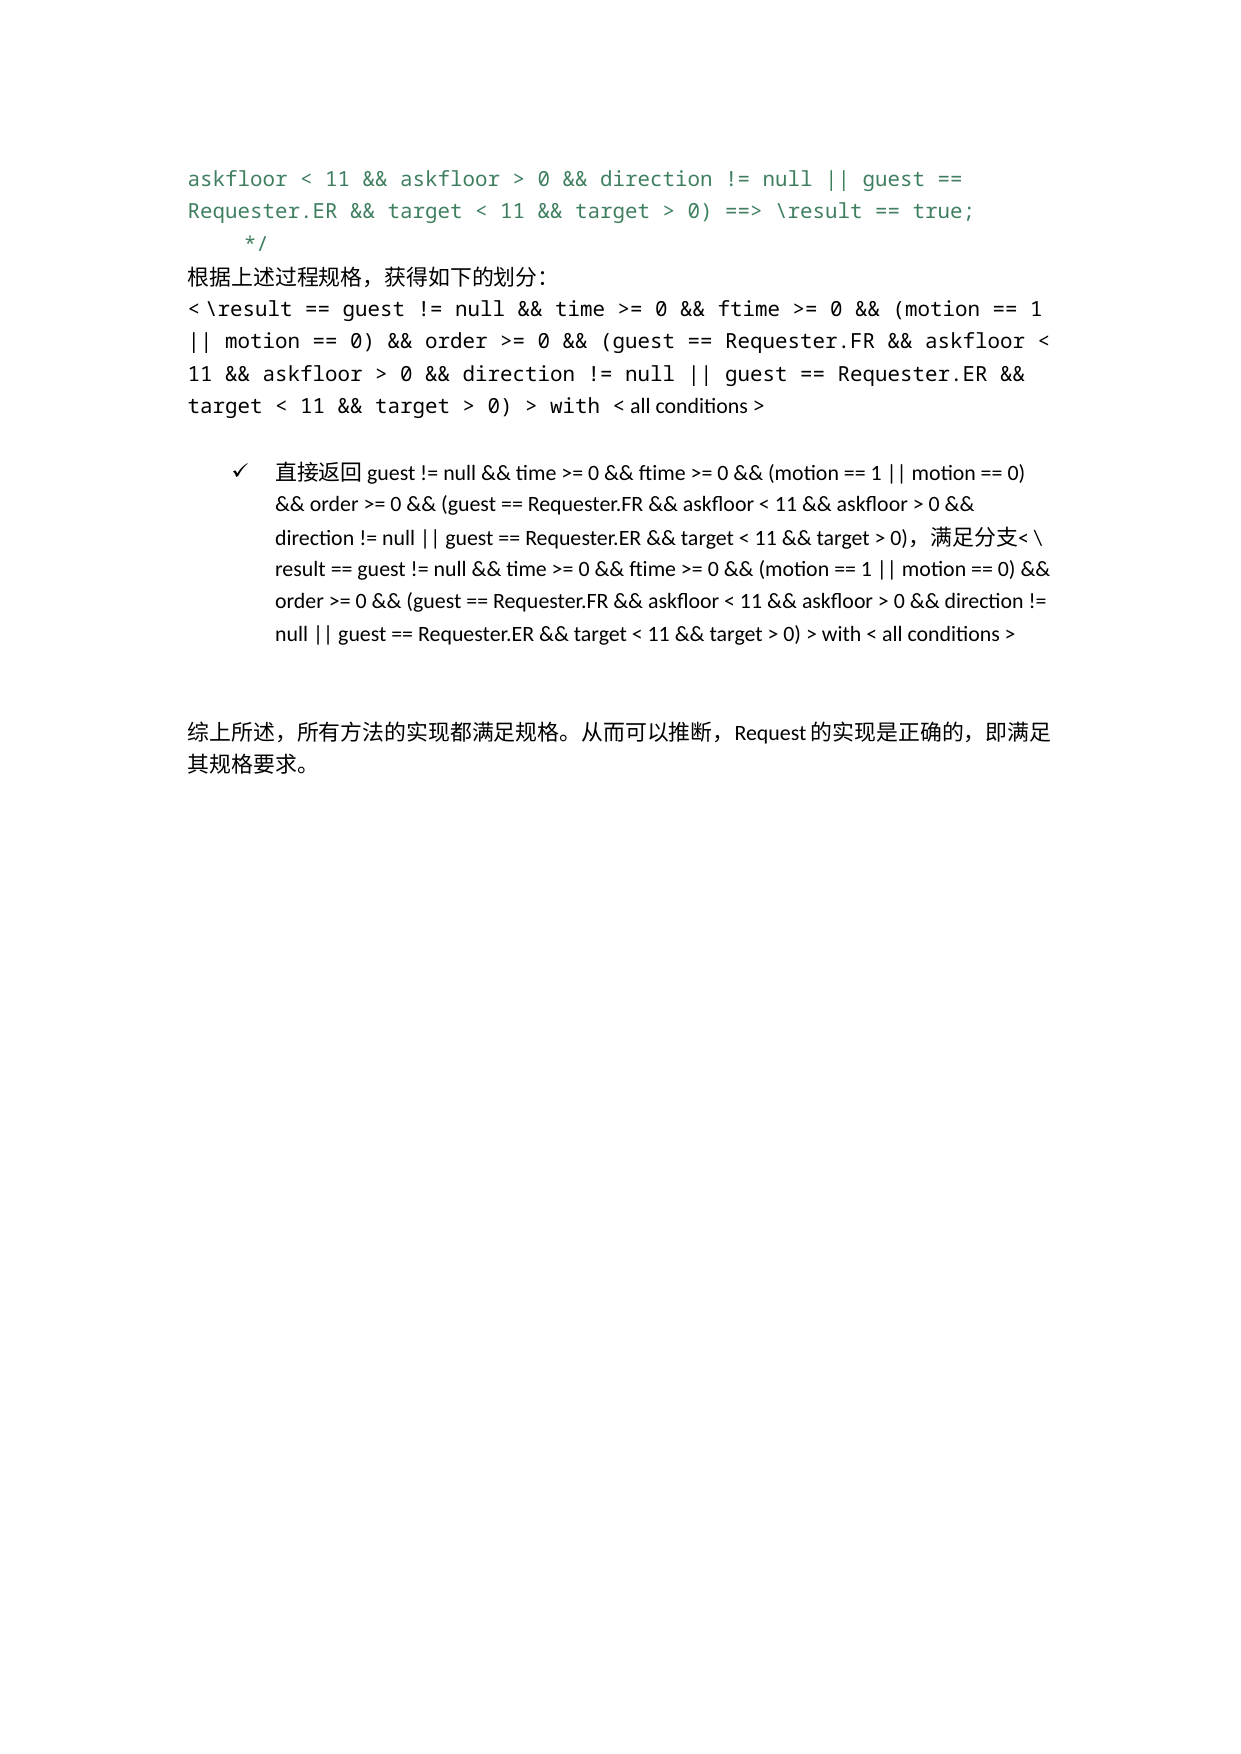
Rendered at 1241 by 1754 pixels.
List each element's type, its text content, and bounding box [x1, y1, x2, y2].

text */ [187, 227, 1053, 259]
text 根据上述过程规格，获得如下的划分： [187, 259, 1053, 292]
text < \result == guest != null && time >= 0 && ftime >= 0 && (motion == 1 || motion == 0) && order >= 0 && (guest == Requester.FR && askfloor < 11 && askfloor > 0 && direction != null || guest == Requester.ER && target < 11 && target > 0) > with < all conditions > [187, 292, 1053, 422]
text 综上所述，所有方法的实现都满足规格。从而可以推断，Request的实现是正确的，即满足其规格要求。 [187, 714, 1053, 779]
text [187, 162, 1053, 227]
list 直接返回guest != null && time >= 0 && ftime >= 0 && (motion == 1 || motion == 0) && order >= 0 && (guest == Requester.FR && askfloor < 11 && askfloor > 0 && direction != null || guest == Requester.ER && target < 11 && target > 0)，满足分支< \result == guest != null && time >= 0 && ftime >= 0 && (motion == 1 || motion == 0) && order >= 0 && (guest == Requester.FR && askfloor < 11 && askfloor > 0 && direction != null || guest == Requester.ER && target < 11 && target > 0) > with < all conditions > [231, 454, 1053, 649]
